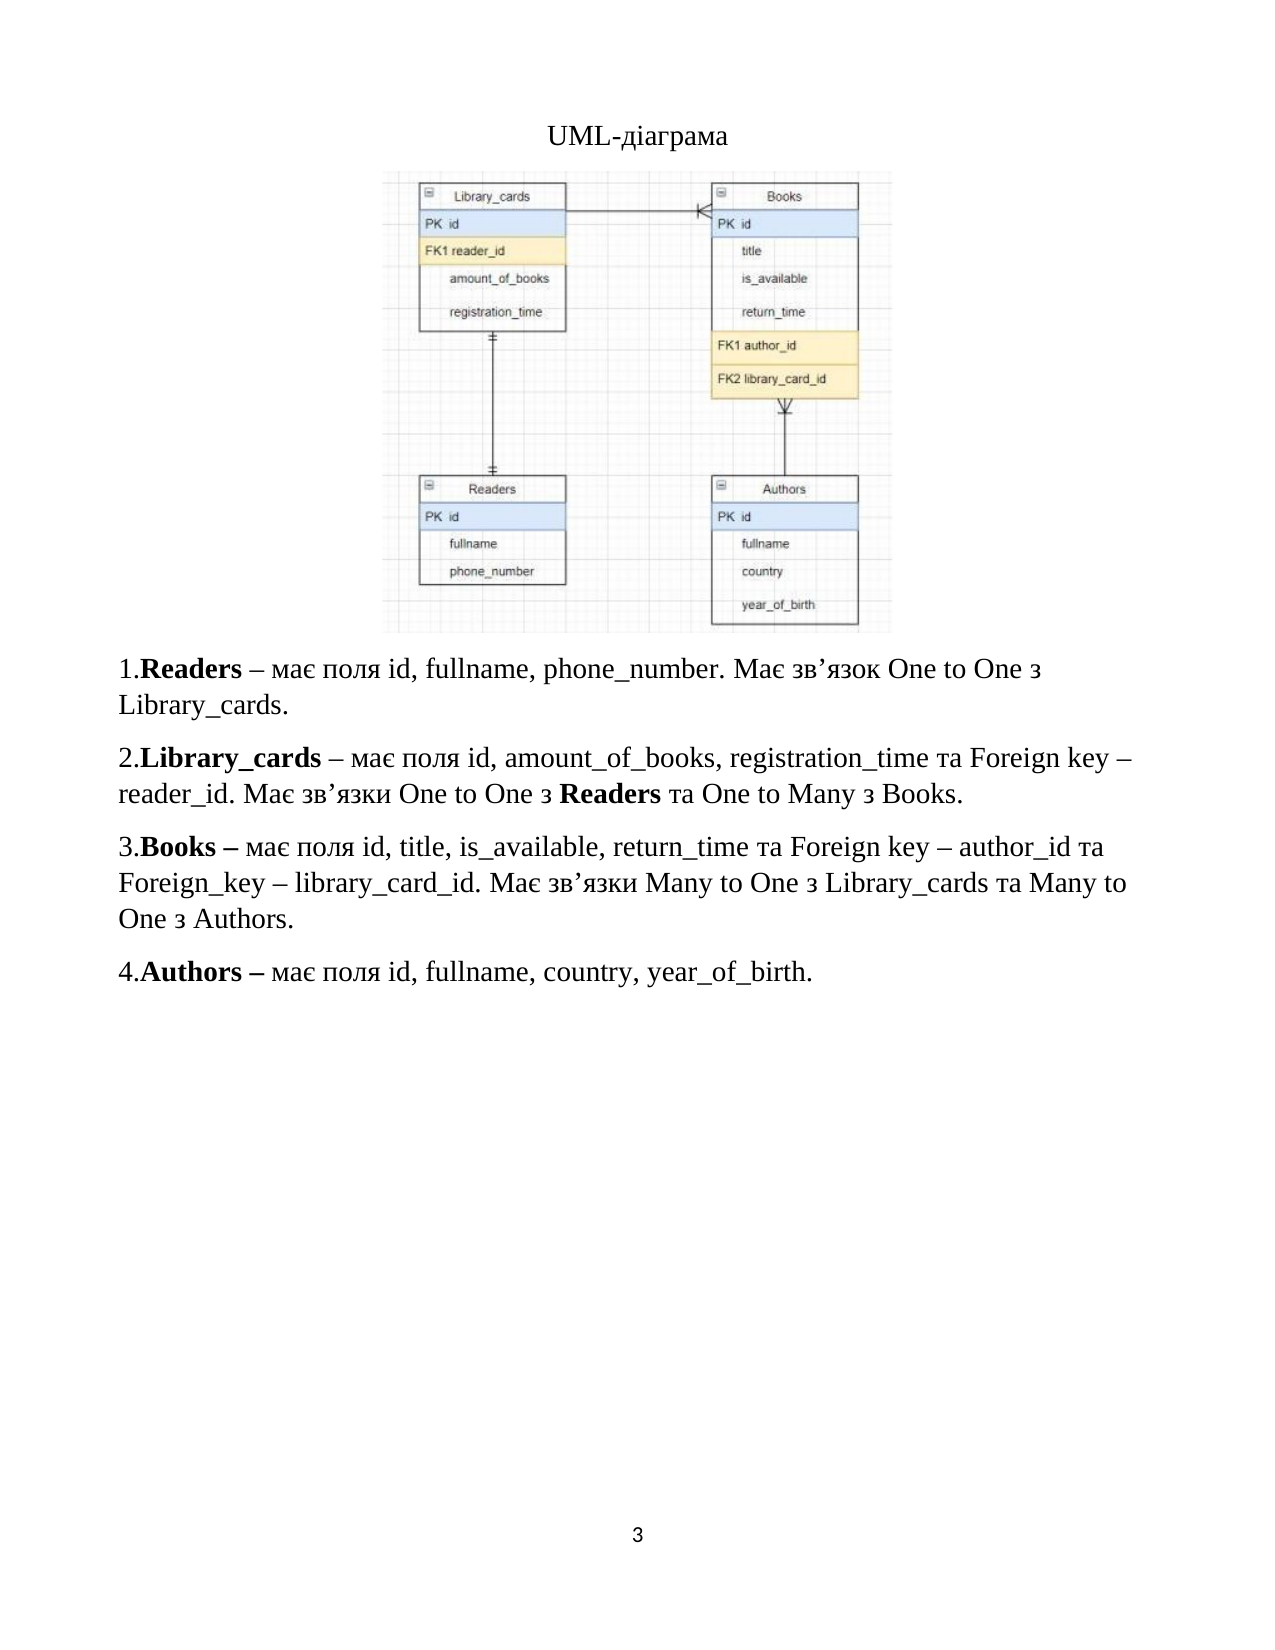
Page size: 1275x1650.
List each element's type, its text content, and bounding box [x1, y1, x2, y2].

text 2.Library_cards – має поля id, amount_of_books, registration_time та Foreign key – reader_id. Має зв’язки One to One з Readers та One to Many з Books. [118, 740, 1157, 810]
picture [382, 171, 893, 633]
text UML-діаграма [118, 118, 1157, 152]
text 1.Readers – має поля id, fullname, phone_number. Має зв’язок One to One з Library_cards. [118, 651, 1157, 721]
text 4.Authors – має поля id, fullname, country, year_of_birth. [118, 954, 1157, 988]
text 3.Books – має поля id, title, is_available, return_time та Foreign key – author_id та Foreign_key – library_card_id. Має зв’язки Many to One з Library_cards та Many to One з Authors. [118, 829, 1157, 935]
